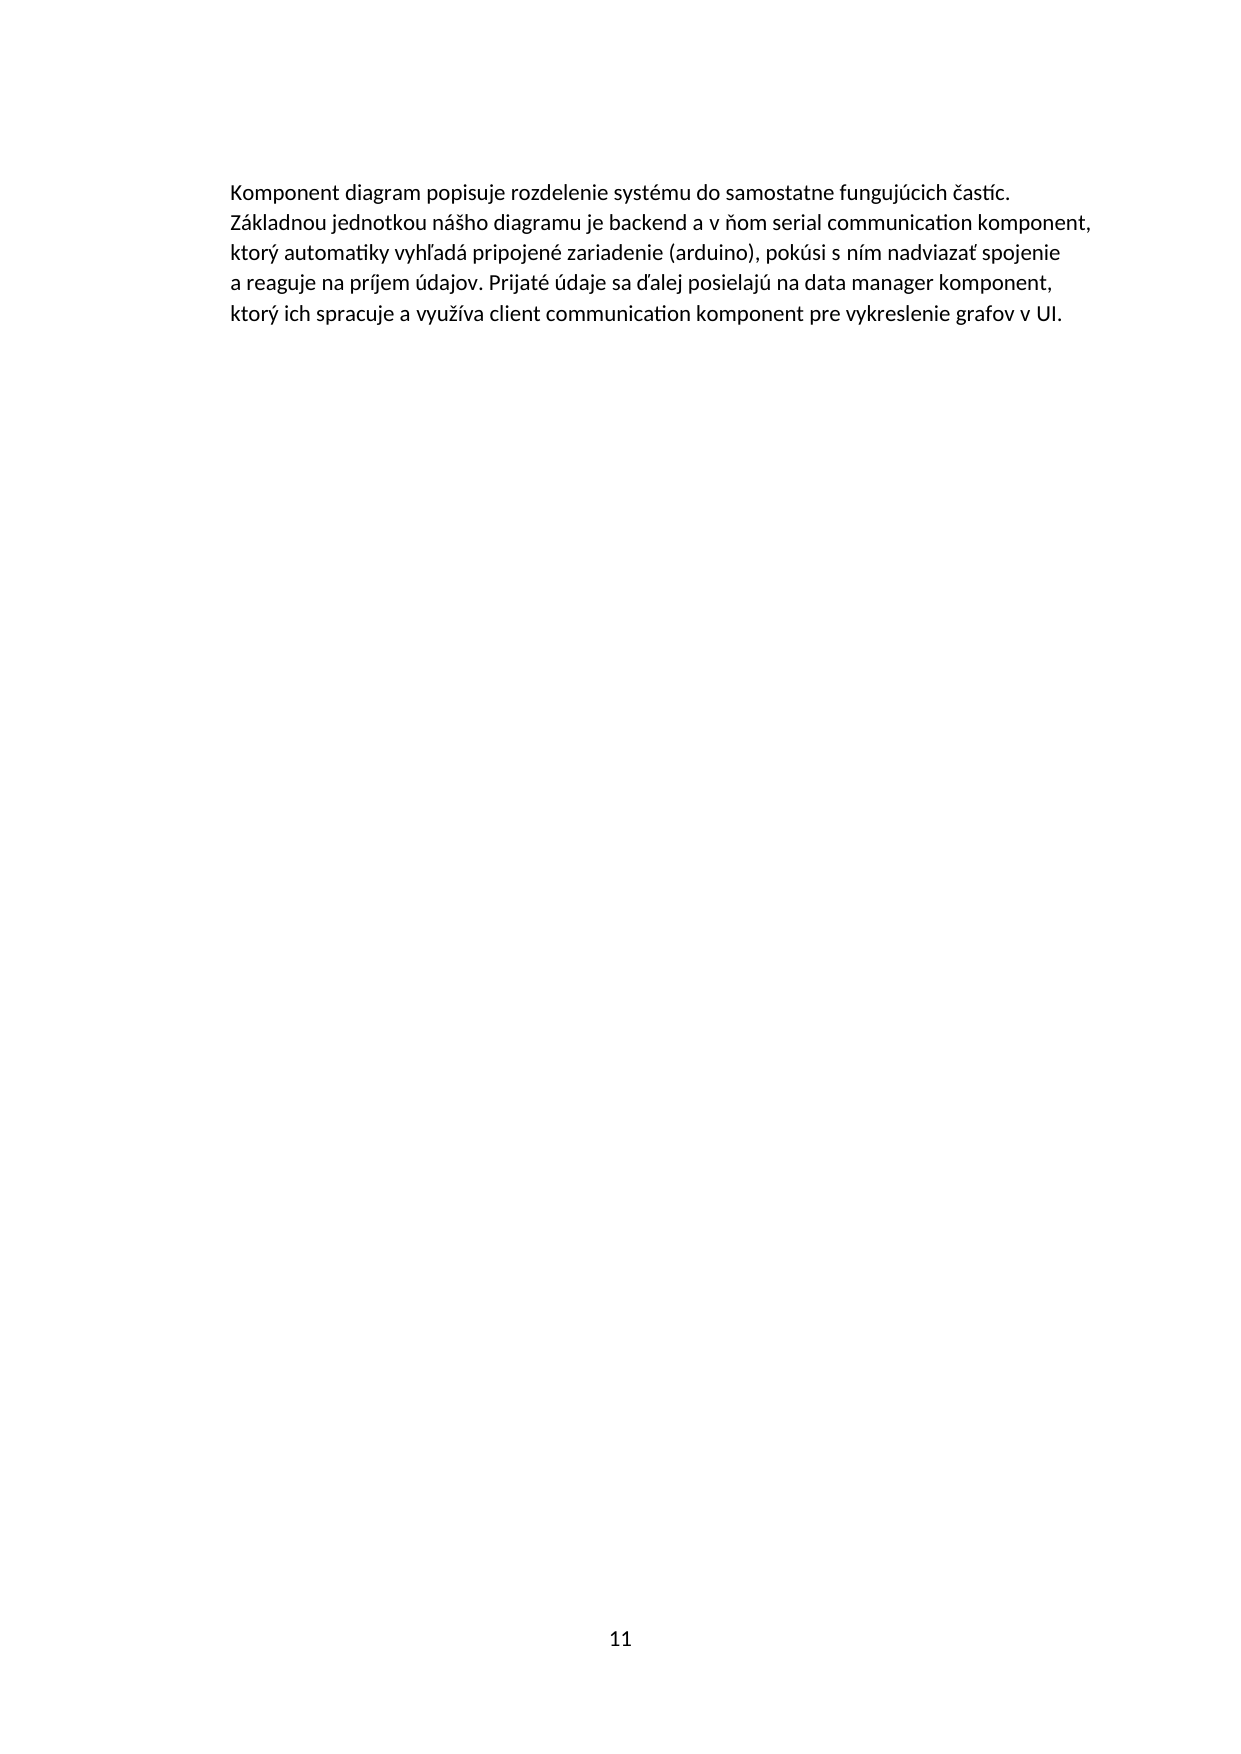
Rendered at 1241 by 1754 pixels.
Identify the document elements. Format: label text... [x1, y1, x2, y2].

text Komponent diagram popisuje rozdelenie systému do samostatne fungujúcich častíc. Základnou jednotkou nášho diagramu je backend a v ňom serial communication komponent, ktorý automatiky vyhľadá pripojené zariadenie (arduino), pokúsi s ním nadviazať spojenie a reaguje na príjem údajov. Prijaté údaje sa ďalej posielajú na data manager komponent, ktorý ich spracuje a využíva client communication komponent pre vykreslenie grafov v UI. [230, 178, 1093, 327]
